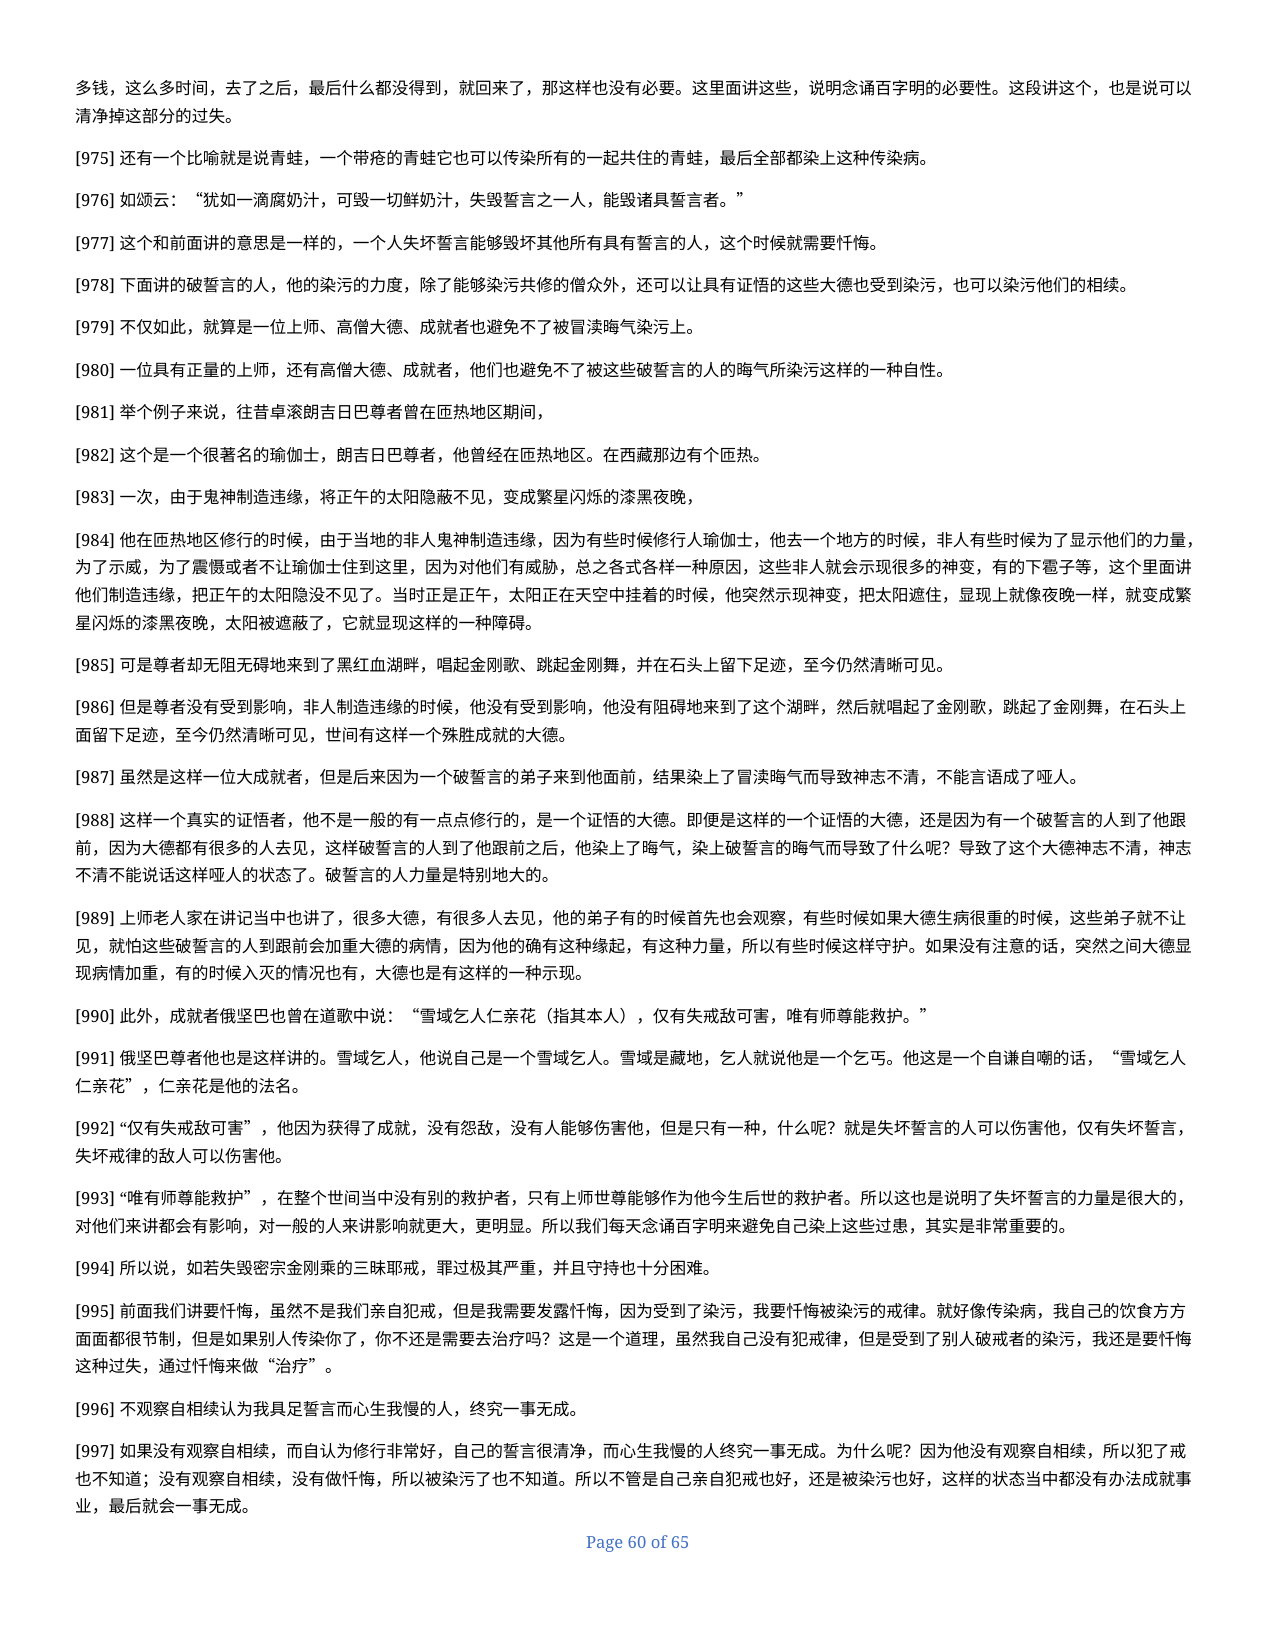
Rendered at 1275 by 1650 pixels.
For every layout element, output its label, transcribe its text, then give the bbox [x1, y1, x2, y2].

text [975] 还有一个比喻就是说青蛙，一个带疮的青蛙它也可以传染所有的一起共住的青蛙，最后全部都染上这种传染病。 [75, 145, 1200, 169]
text [978] 下面讲的破誓言的人，他的染污的力度，除了能够染污共修的僧众外，还可以让具有证悟的这些大德也受到染污，也可以染污他们的相续。 [75, 272, 1200, 296]
text [988] 这样一个真实的证悟者，他不是一般的有一点点修行的，是一个证悟的大德。即便是这样的一个证悟的大德，还是因为有一个破誓言的人到了他跟前，因为大德都有很多的人去见，这样破誓言的人到了他跟前之后，他染上了晦气，染上破誓言的晦气而导致了什么呢？导致了这个大德神志不清，神志不清不能说话这样哑人的状态了。破誓言的人力量是特别地大的。 [75, 807, 1200, 887]
text [987] 虽然是这样一位大成就者，但是后来因为一个破誓言的弟子来到他面前，结果染上了冒渎晦气而导致神志不清，不能言语成了哑人。 [75, 764, 1200, 789]
text [994] 所以说，如若失毁密宗金刚乘的三昧耶戒，罪过极其严重，并且守持也十分困难。 [75, 1255, 1200, 1279]
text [75, 75, 1200, 127]
text [992] “仅有失戒敌可害”，他因为获得了成就，没有怨敌，没有人能够伤害他，但是只有一种，什么呢？就是失坏誓言的人可以伤害他，仅有失坏誓言，失坏戒律的敌人可以伤害他。 [75, 1115, 1200, 1167]
text [986] 但是尊者没有受到影响，非人制造违缘的时候，他没有受到影响，他没有阻碍地来到了这个湖畔，然后就唱起了金刚歌，跳起了金刚舞，在石头上面留下足迹，至今仍然清晰可见，世间有这样一个殊胜成就的大德。 [75, 694, 1200, 746]
text [977] 这个和前面讲的意思是一样的，一个人失坏誓言能够毁坏其他所有具有誓言的人，这个时候就需要忏悔。 [75, 230, 1200, 254]
text [981] 举个例子来说，往昔卓滚朗吉日巴尊者曾在匝热地区期间， [75, 399, 1200, 424]
text [996] 不观察自相续认为我具足誓言而心生我慢的人，终究一事无成。 [75, 1396, 1200, 1420]
text [982] 这个是一个很著名的瑜伽士，朗吉日巴尊者，他曾经在匝热地区。在西藏那边有个匝热。 [75, 442, 1200, 466]
text [985] 可是尊者却无阻无碍地来到了黑红血湖畔，唱起金刚歌、跳起金刚舞，并在石头上留下足迹，至今仍然清晰可见。 [75, 652, 1200, 676]
text [976] 如颂云：“犹如一滴腐奶汁，可毁一切鲜奶汁，失毁誓言之一人，能毁诸具誓言者。” [75, 187, 1200, 212]
text [990] 此外，成就者俄坚巴也曾在道歌中说：“雪域乞人仁亲花（指其本人），仅有失戒敌可害，唯有师尊能救护。” [75, 1003, 1200, 1027]
text [984] 他在匝热地区修行的时候，由于当地的非人鬼神制造违缘，因为有些时候修行人瑜伽士，他去一个地方的时候，非人有些时候为了显示他们的力量，为了示威，为了震慑或者不让瑜伽士住到这里，因为对他们有威胁，总之各式各样一种原因，这些非人就会示现很多的神变，有的下雹子等，这个里面讲他们制造违缘，把正午的太阳隐没不见了。当时正是正午，太阳正在天空中挂着的时候，他突然示现神变，把太阳遮住，显现上就像夜晚一样，就变成繁星闪烁的漆黑夜晚，太阳被遮蔽了，它就显现这样的一种障碍。 [75, 527, 1200, 634]
text [993] “唯有师尊能救护”，在整个世间当中没有别的救护者，只有上师世尊能够作为他今生后世的救护者。所以这也是说明了失坏誓言的力量是很大的，对他们来讲都会有影响，对一般的人来讲影响就更大，更明显。所以我们每天念诵百字明来避免自己染上这些过患，其实是非常重要的。 [75, 1185, 1200, 1237]
text [983] 一次，由于鬼神制造违缘，将正午的太阳隐蔽不见，变成繁星闪烁的漆黑夜晚， [75, 484, 1200, 508]
text [989] 上师老人家在讲记当中也讲了，很多大德，有很多人去见，他的弟子有的时候首先也会观察，有些时候如果大德生病很重的时候，这些弟子就不让见，就怕这些破誓言的人到跟前会加重大德的病情，因为他的确有这种缘起，有这种力量，所以有些时候这样守护。如果没有注意的话，突然之间大德显现病情加重，有的时候入灭的情况也有，大德也是有这样的一种示现。 [75, 905, 1200, 984]
text [997] 如果没有观察自相续，而自认为修行非常好，自己的誓言很清净，而心生我慢的人终究一事无成。为什么呢？因为他没有观察自相续，所以犯了戒也不知道；没有观察自相续，没有做忏悔，所以被染污了也不知道。所以不管是自己亲自犯戒也好，还是被染污也好，这样的状态当中都没有办法成就事业，最后就会一事无成。 [75, 1438, 1200, 1518]
text [995] 前面我们讲要忏悔，虽然不是我们亲自犯戒，但是我需要发露忏悔，因为受到了染污，我要忏悔被染污的戒律。就好像传染病，我自己的饮食方方面面都很节制，但是如果别人传染你了，你不还是需要去治疗吗？这是一个道理，虽然我自己没有犯戒律，但是受到了别人破戒者的染污，我还是要忏悔这种过失，通过忏悔来做“治疗”。 [75, 1298, 1200, 1377]
text [979] 不仅如此，就算是一位上师、高僧大德、成就者也避免不了被冒渎晦气染污上。 [75, 314, 1200, 339]
text [980] 一位具有正量的上师，还有高僧大德、成就者，他们也避免不了被这些破誓言的人的晦气所染污这样的一种自性。 [75, 357, 1200, 381]
text [991] 俄坚巴尊者他也是这样讲的。雪域乞人，他说自己是一个雪域乞人。雪域是藏地，乞人就说他是一个乞丐。他这是一个自谦自嘲的话，“雪域乞人仁亲花”，仁亲花是他的法名。 [75, 1045, 1200, 1097]
